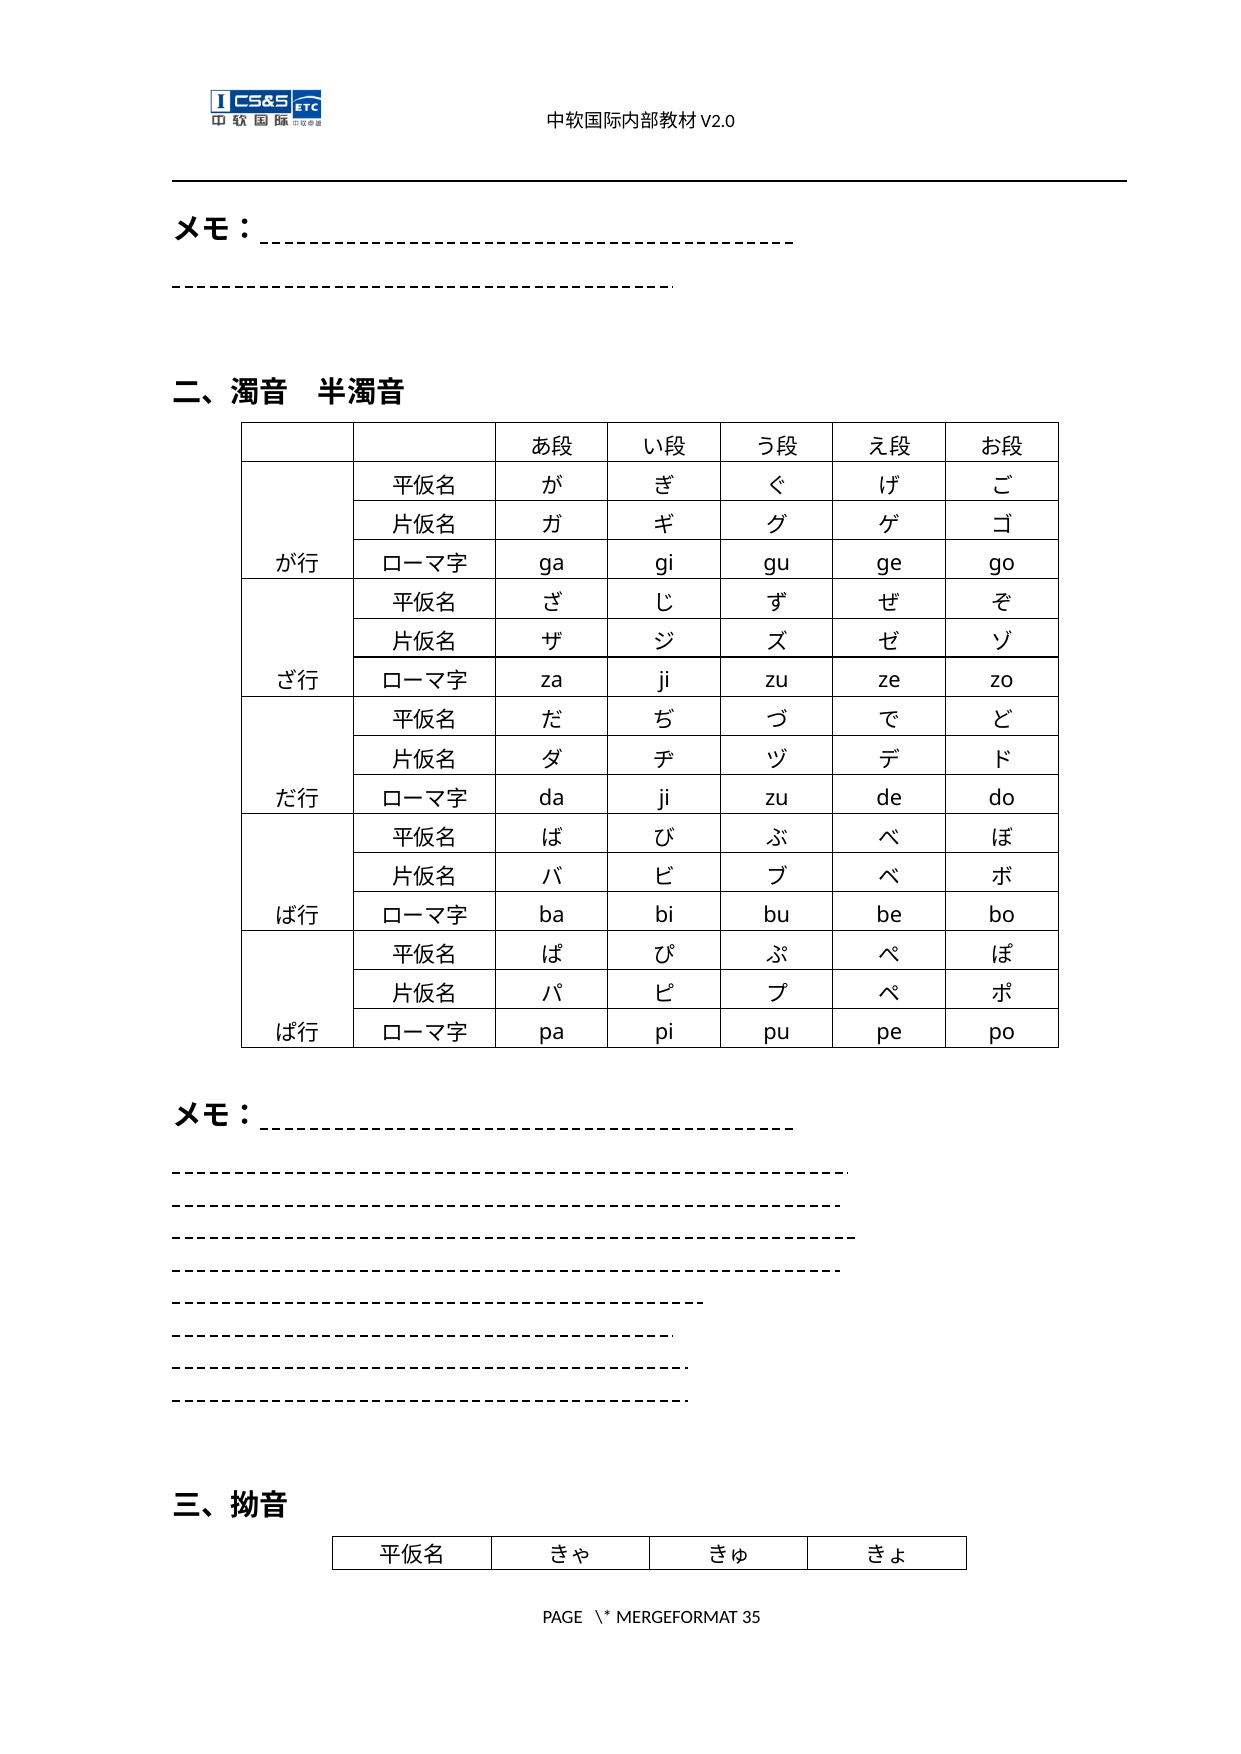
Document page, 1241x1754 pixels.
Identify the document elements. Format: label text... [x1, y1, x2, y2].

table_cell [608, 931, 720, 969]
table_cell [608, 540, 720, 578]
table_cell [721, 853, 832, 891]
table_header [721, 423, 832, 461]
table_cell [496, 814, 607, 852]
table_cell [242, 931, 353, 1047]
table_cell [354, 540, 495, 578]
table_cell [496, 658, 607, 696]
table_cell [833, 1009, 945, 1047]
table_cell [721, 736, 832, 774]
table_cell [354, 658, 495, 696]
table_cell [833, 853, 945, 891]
text 二、濁音 半濁音 [172, 357, 1127, 422]
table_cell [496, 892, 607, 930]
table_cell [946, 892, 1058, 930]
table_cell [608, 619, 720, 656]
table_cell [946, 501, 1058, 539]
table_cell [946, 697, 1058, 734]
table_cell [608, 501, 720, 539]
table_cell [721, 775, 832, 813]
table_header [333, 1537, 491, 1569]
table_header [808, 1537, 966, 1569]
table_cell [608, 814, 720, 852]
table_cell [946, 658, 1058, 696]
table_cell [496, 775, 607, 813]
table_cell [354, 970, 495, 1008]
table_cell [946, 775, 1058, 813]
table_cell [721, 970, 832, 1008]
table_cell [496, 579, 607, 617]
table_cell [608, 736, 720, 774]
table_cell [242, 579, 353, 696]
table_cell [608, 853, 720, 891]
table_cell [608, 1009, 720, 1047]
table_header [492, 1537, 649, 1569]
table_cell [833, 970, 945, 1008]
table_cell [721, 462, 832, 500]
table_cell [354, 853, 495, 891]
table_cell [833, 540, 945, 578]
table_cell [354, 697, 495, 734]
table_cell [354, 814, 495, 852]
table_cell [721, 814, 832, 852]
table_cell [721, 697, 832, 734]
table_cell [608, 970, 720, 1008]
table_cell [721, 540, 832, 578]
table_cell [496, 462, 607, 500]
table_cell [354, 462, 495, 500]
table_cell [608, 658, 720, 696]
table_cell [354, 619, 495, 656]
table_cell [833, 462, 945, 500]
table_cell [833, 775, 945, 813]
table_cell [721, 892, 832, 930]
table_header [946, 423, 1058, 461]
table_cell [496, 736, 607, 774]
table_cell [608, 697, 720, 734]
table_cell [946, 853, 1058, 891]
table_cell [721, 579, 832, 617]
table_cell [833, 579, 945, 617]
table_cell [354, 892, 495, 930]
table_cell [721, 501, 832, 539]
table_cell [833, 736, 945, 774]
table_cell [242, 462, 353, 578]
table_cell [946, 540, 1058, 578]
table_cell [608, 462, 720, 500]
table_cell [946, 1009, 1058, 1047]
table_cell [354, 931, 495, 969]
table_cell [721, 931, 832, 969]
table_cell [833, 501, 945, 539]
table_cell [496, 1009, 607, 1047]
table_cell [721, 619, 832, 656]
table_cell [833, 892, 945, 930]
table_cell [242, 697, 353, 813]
text 三、拗音 [172, 1471, 1127, 1536]
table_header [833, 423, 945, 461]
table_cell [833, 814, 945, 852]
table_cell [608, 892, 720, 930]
picture [209, 88, 322, 127]
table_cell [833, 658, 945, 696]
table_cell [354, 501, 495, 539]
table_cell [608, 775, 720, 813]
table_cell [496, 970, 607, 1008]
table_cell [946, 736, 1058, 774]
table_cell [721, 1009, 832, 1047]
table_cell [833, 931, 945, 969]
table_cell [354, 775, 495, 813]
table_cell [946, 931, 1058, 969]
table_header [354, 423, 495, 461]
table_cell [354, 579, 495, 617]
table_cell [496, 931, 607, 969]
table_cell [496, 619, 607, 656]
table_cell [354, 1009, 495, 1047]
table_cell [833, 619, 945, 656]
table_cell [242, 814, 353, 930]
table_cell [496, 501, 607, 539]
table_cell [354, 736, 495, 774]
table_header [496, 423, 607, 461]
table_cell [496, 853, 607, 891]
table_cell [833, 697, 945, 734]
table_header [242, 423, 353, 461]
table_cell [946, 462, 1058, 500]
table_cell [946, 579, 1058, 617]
text メモ： [172, 194, 1127, 259]
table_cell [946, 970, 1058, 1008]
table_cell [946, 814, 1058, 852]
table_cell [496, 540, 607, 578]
text メモ： [172, 1081, 1127, 1146]
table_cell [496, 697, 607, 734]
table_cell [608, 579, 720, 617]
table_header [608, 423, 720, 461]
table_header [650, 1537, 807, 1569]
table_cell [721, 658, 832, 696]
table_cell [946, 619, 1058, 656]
